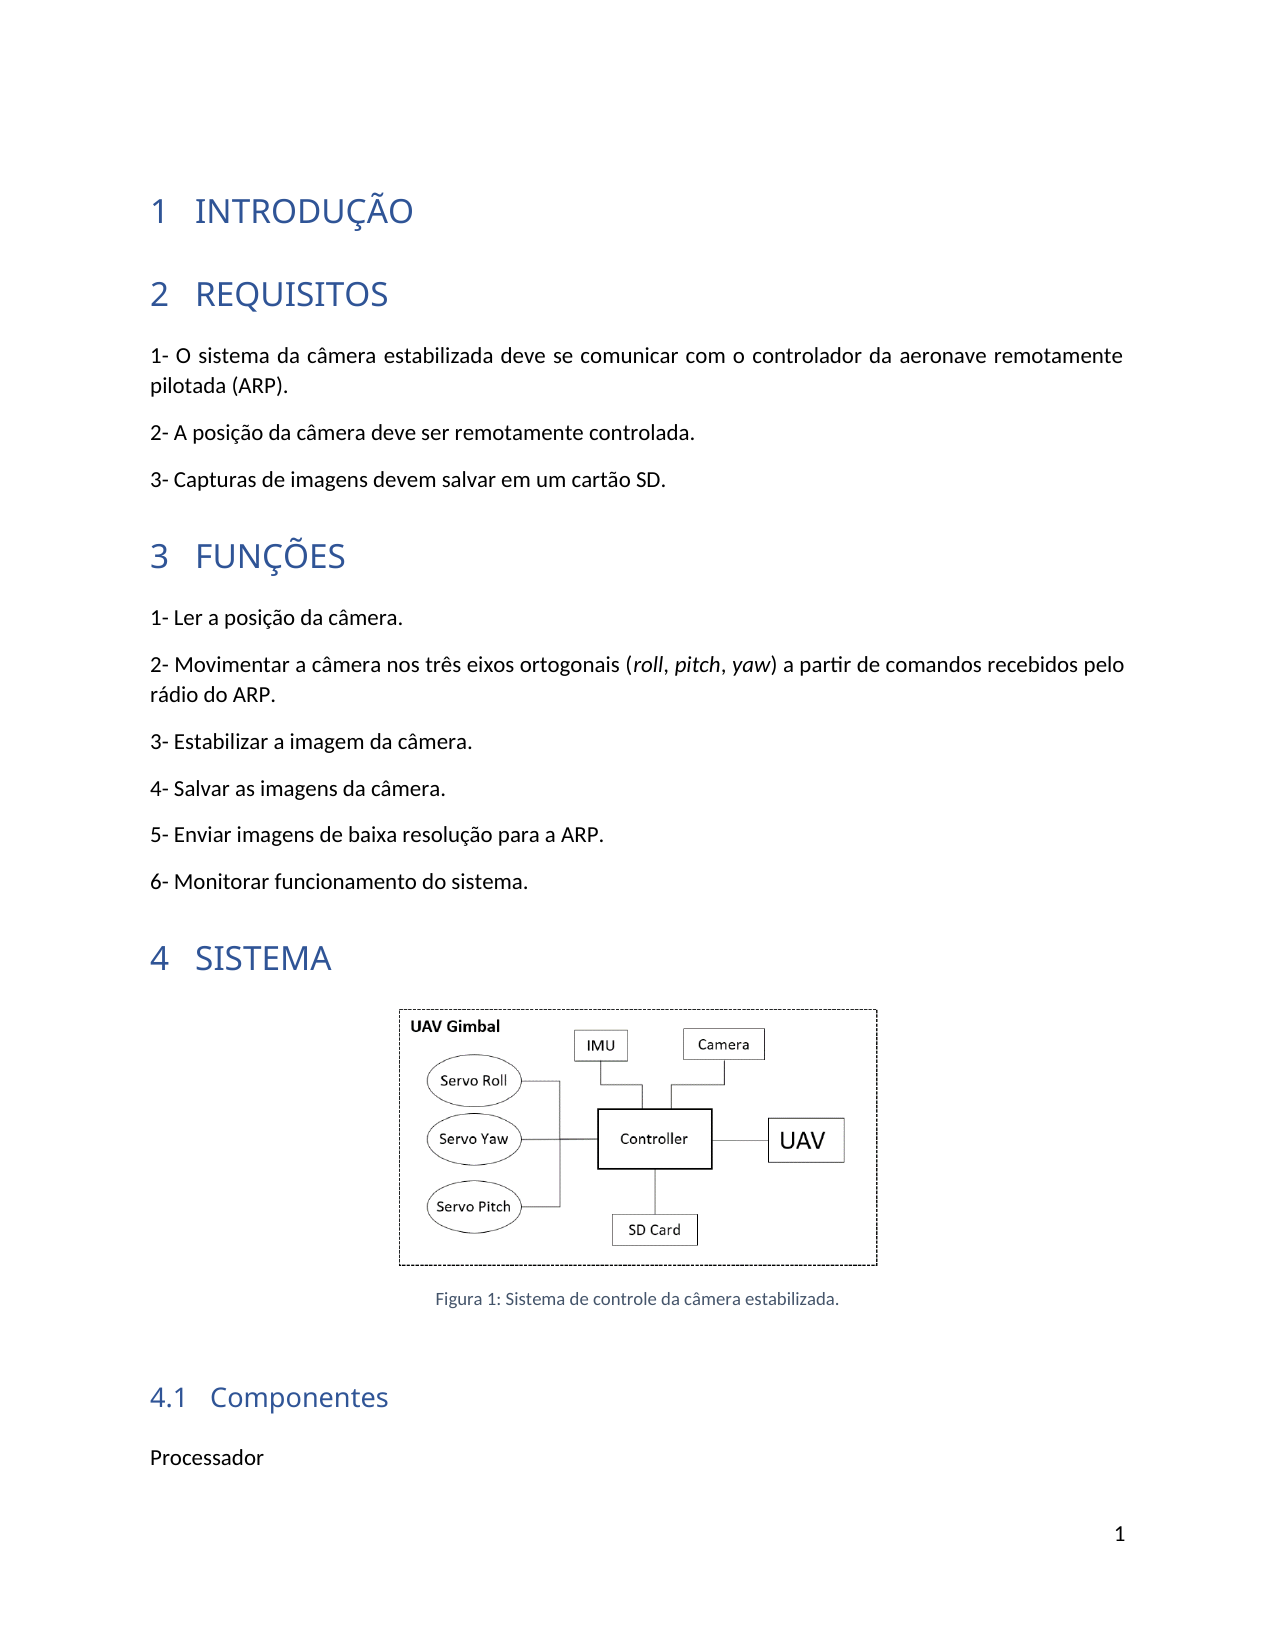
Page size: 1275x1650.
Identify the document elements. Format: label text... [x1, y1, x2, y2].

text 2- A posição da câmera deve ser remotamente controlada. [150, 418, 1125, 446]
text 3- Capturas de imagens devem salvar em um cartão SD. [150, 465, 1125, 493]
text 1- O sistema da câmera estabilizada deve se comunicar com o controlador da aeronave remotamente pilotada (ARP). [150, 341, 1125, 399]
subtitle Componentes [150, 1378, 1125, 1415]
text 3- Estabilizar a imagem da câmera. [150, 727, 1125, 755]
text Figura 1: Sistema de controle da câmera estabilizada. [150, 1287, 1125, 1310]
subtitle FUNÇÕES [150, 532, 1125, 578]
subtitle Introdução [150, 187, 1125, 233]
text Processador [150, 1443, 1125, 1471]
text 5- Enviar imagens de baixa resolução para a ARP. [150, 821, 1125, 849]
subtitle REQUISITOS [150, 270, 1125, 316]
picture [395, 1005, 880, 1269]
text 4- Salvar as imagens da câmera. [150, 774, 1125, 802]
text 1- Ler a posição da câmera. [150, 603, 1125, 631]
subtitle SISTEMA [150, 935, 1125, 981]
text 6- Monitorar funcionamento do sistema. [150, 867, 1125, 896]
text 2- Movimentar a câmera nos três eixos ortogonais (roll, pitch, yaw) a partir de comandos recebidos pelo rádio do ARP. [150, 650, 1125, 708]
